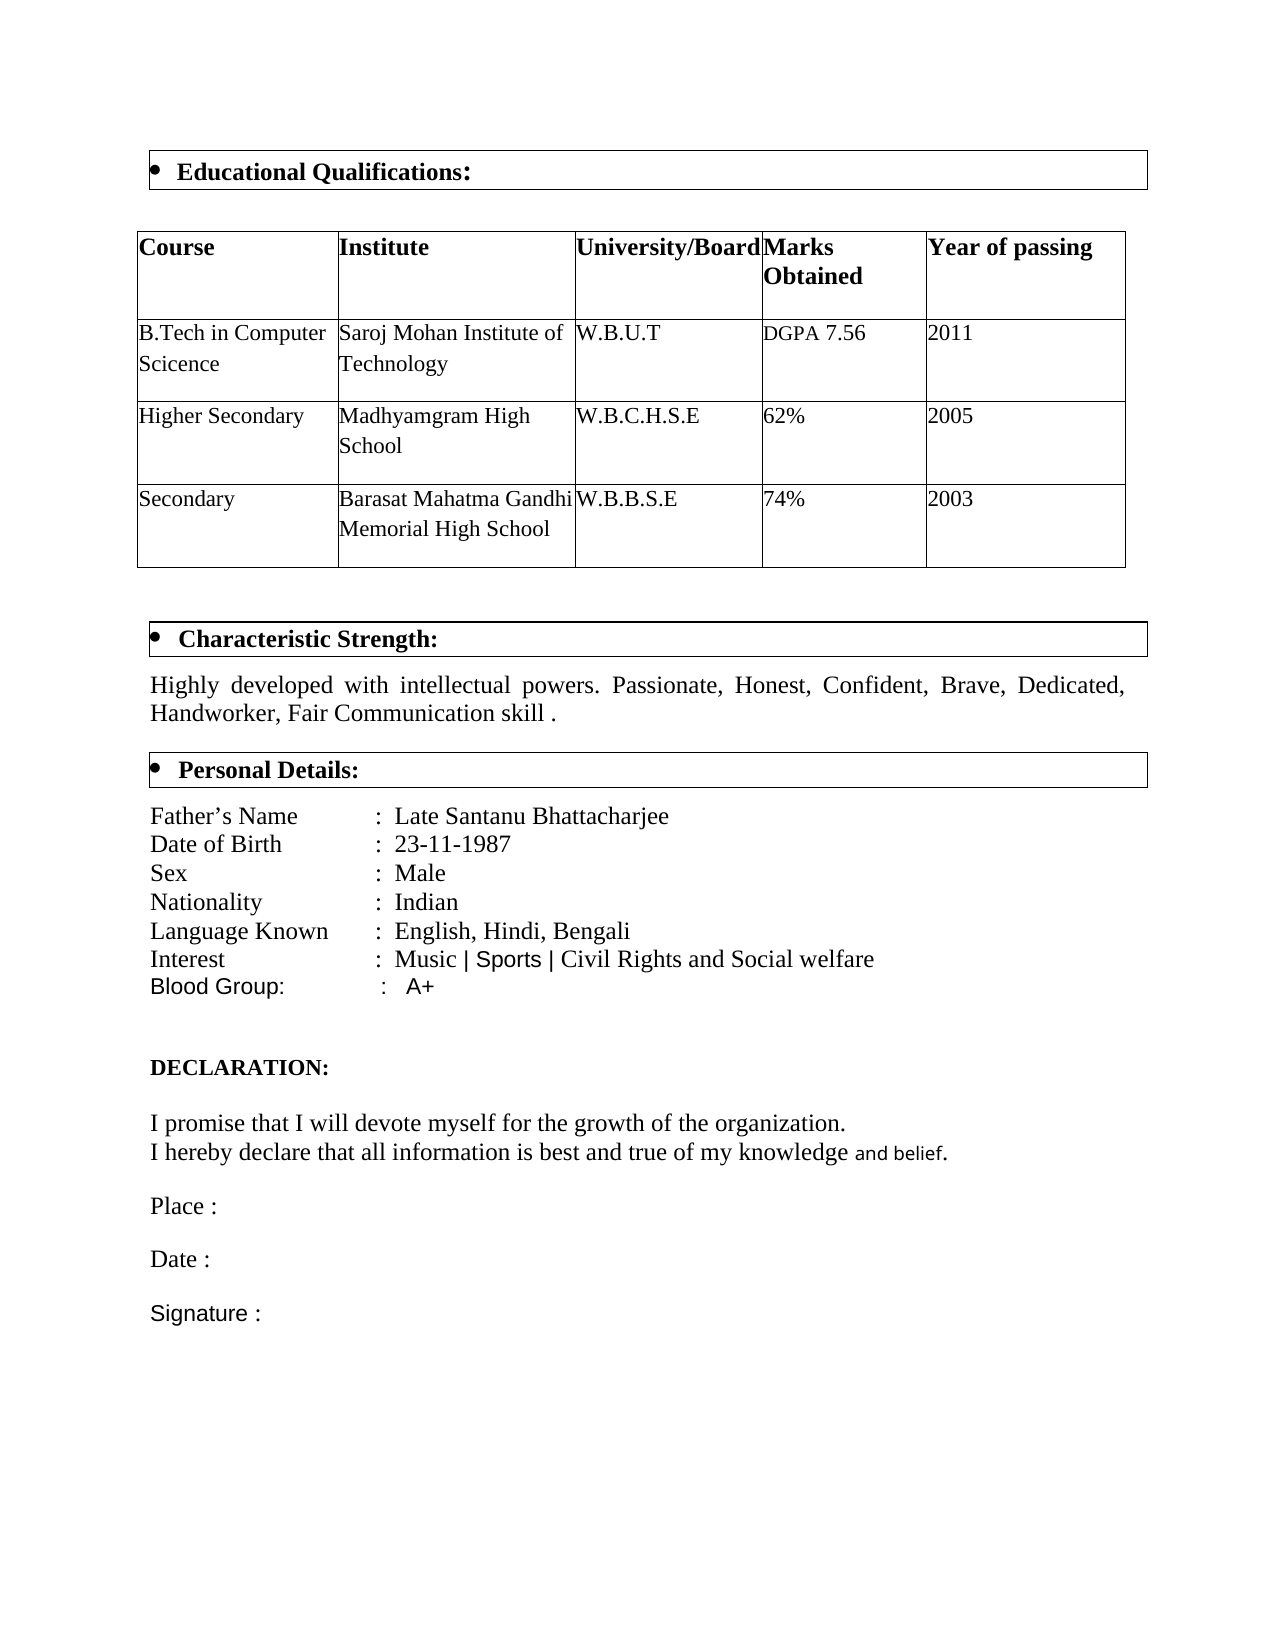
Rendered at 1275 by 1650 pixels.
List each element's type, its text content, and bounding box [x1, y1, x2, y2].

table_cell 2003 [927, 485, 1125, 567]
table_header University/Board [576, 232, 762, 318]
text Sex : Male [150, 858, 1125, 887]
table_cell Barasat Mahatma Gandhi Memorial High School [339, 485, 575, 567]
text Nationality : Indian [150, 887, 1125, 916]
table_cell W.B.C.H.S.E [576, 402, 762, 484]
table_cell Higher Secondary [138, 402, 338, 484]
table_cell Madhyamgram High School [339, 402, 575, 484]
text Date of Birth : 23-11-1987 [150, 829, 1125, 858]
table_header Institute [339, 232, 575, 318]
text Father’s Name : Late Santanu Bhattacharjee [150, 801, 1125, 829]
table_cell 74% [763, 485, 926, 567]
text Signature : [150, 1298, 1125, 1327]
table_cell Saroj Mohan Institute of Technology [339, 320, 575, 401]
table_cell W.B.B.S.E [576, 485, 762, 567]
text Language Known : English, Hindi, Bengali [150, 916, 1125, 944]
text Date : [150, 1244, 1125, 1273]
table_header Course [138, 232, 338, 318]
subtitle Educational Qualifications: [150, 151, 1147, 189]
table_cell 2011 [927, 320, 1125, 401]
table_cell W.B.U.T [576, 320, 762, 401]
table_cell B.Tech in Computer Scicence [138, 320, 338, 401]
table_cell DGPA 7.56 [763, 320, 926, 401]
text I promise that I will devote myself for the growth of the organization. [150, 1108, 1125, 1137]
subtitle  Personal Details: [150, 753, 1147, 787]
text I hereby declare that all information is best and true of my knowledge and belief. [150, 1137, 1125, 1166]
text Interest : Music | Sports | Civil Rights and Social welfare [150, 944, 1125, 973]
table_header Marks Obtained [763, 232, 926, 318]
text DECLARATION: [150, 1054, 1125, 1080]
subtitle  Characteristic Strength: [150, 623, 1147, 656]
text Blood Group: : A+ [150, 973, 1125, 999]
table_cell Secondary [138, 485, 338, 567]
table_cell 62% [763, 402, 926, 484]
text Place : [150, 1191, 1125, 1219]
table_header Year of passing [927, 232, 1125, 318]
table_cell 2005 [927, 402, 1125, 484]
text Highly developed with intellectual powers. Passionate, Honest, Confident, Brave, Dedicated, Handworker, Fair Communication skill . [150, 670, 1125, 727]
